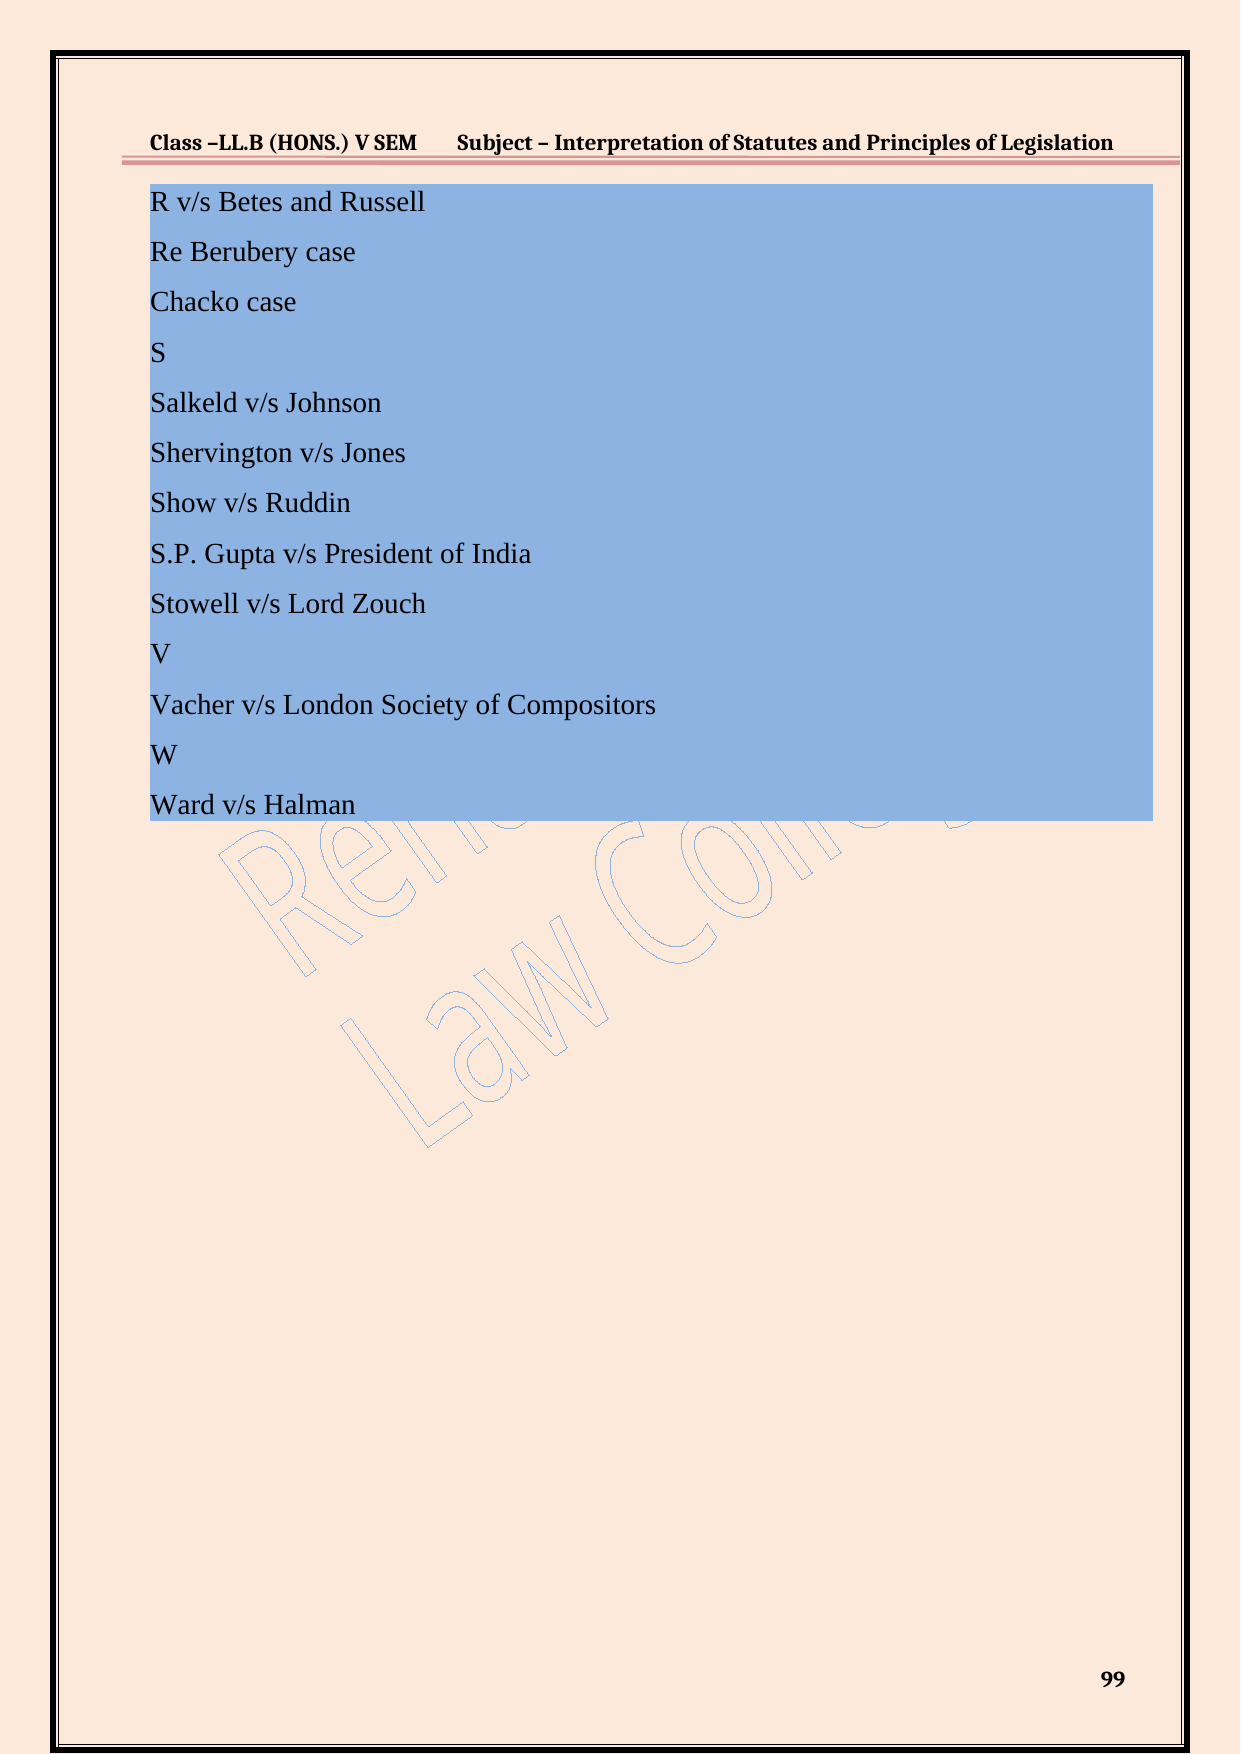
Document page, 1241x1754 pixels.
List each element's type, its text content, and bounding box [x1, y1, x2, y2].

text Stowell v/s Lord Zouch [150, 586, 1153, 620]
text Vacher v/s London Society of Compositors [150, 687, 1153, 720]
text Shervington v/s Jones [150, 435, 1153, 469]
text S [150, 335, 1153, 368]
text Ward v/s Halman [150, 787, 1153, 821]
text Salkeld v/s Johnson [150, 385, 1153, 418]
text Re Berubery case [150, 234, 1153, 268]
text V [150, 637, 1153, 670]
text Chacko case [150, 284, 1153, 318]
text R v/s Betes and Russell [150, 184, 1153, 217]
text Show v/s Ruddin [150, 486, 1153, 519]
text W [150, 737, 1153, 771]
text S.P. Gupta v/s President of India [150, 536, 1153, 569]
